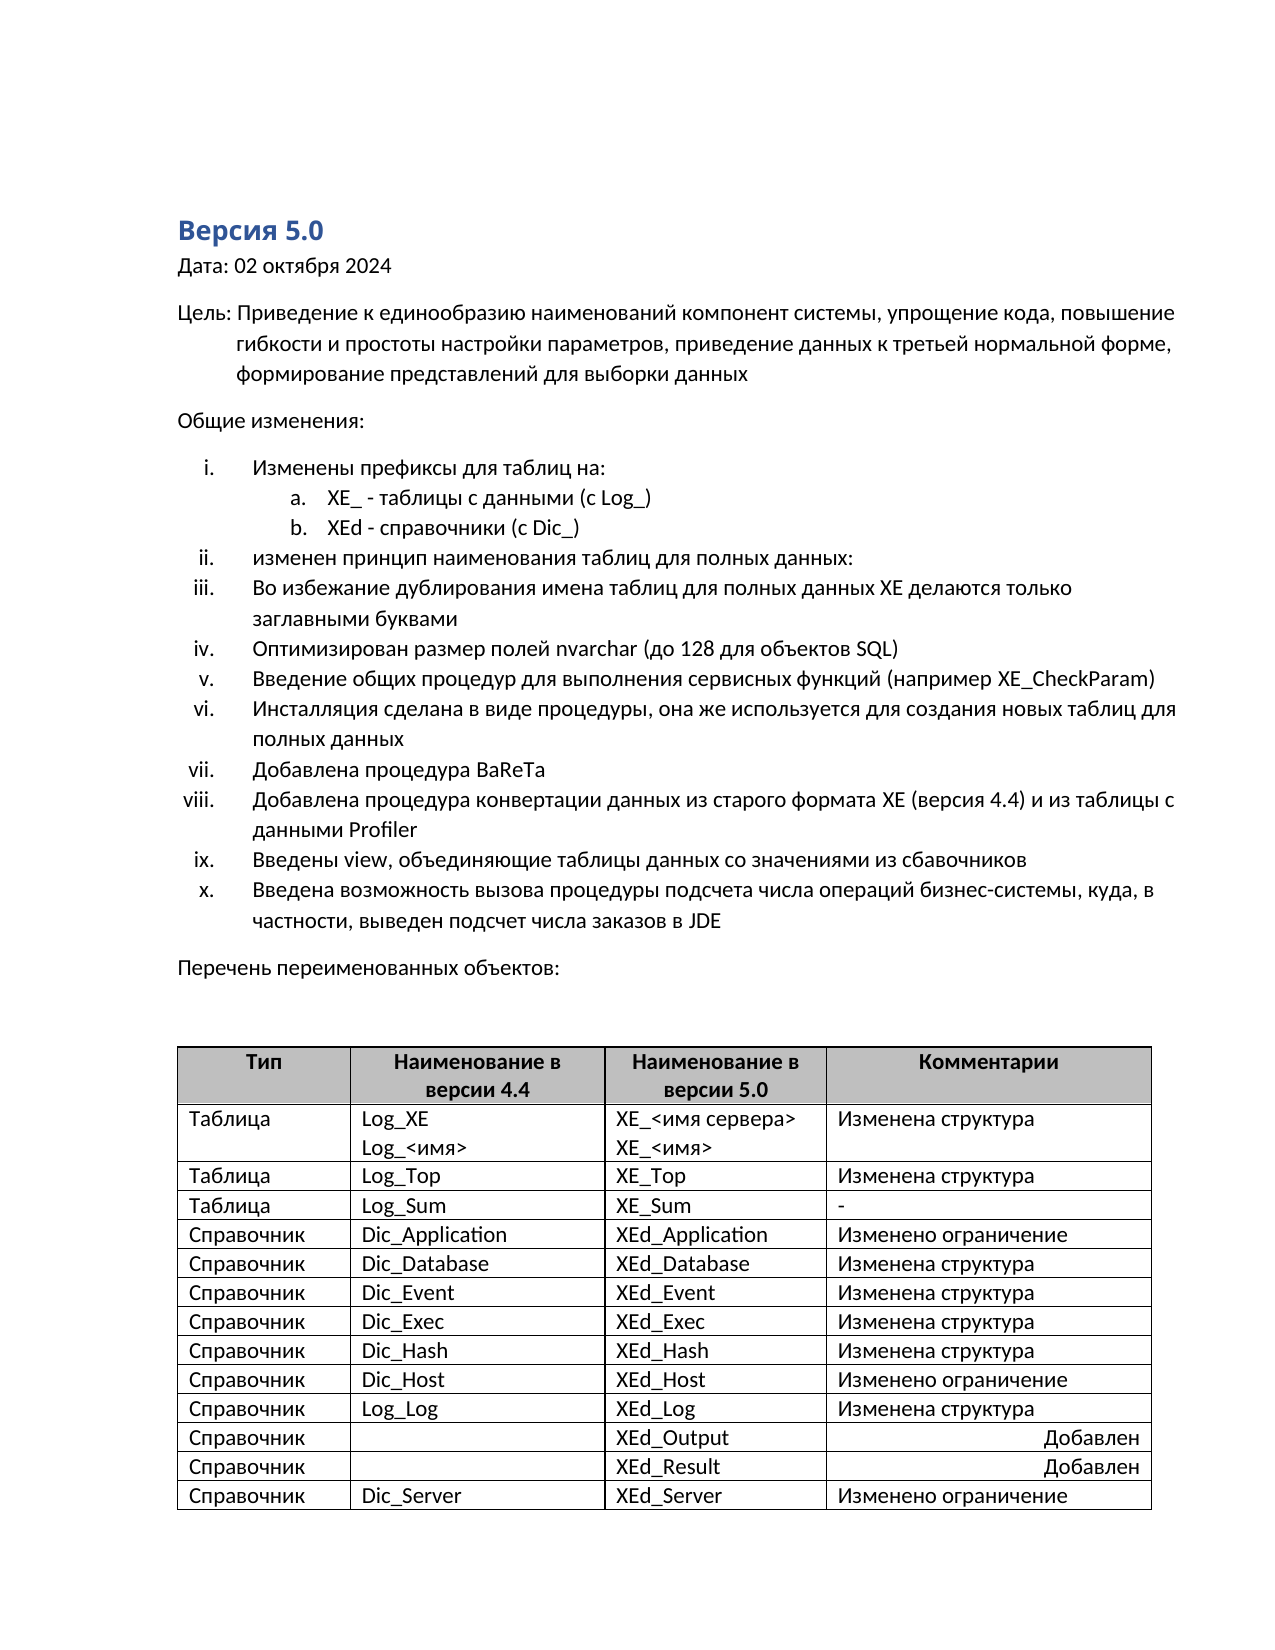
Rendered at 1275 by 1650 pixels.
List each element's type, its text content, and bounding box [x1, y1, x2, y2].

table_cell Справочник [178, 1336, 350, 1364]
table_cell Dic_Exec [351, 1307, 604, 1335]
table_cell Изменена структура [827, 1394, 1151, 1422]
table_cell [351, 1452, 604, 1480]
list XEd - справочники (с Dic_) [290, 513, 1186, 541]
table_cell Log_Log [351, 1394, 604, 1422]
table_cell XEd_Hash [606, 1336, 826, 1364]
table_cell Изменена структура [827, 1249, 1151, 1277]
table_cell Изменено ограничение [827, 1481, 1151, 1509]
list Изменены префиксы для таблиц на: [215, 453, 1186, 481]
table_cell XE_<имя сервера> XE_<имя> [606, 1105, 826, 1161]
list Добавлена процедура конвертации данных из старого формата XE (версия 4.4) и из таблицы с данными Profiler [215, 785, 1186, 843]
table_cell [351, 1423, 604, 1451]
list Введена возможность вызова процедуры подсчета числа операций бизнес-системы, куда, в частности, выведен подсчет числа заказов в JDE [215, 876, 1186, 934]
text Общие изменения: [177, 406, 1186, 434]
table_cell Изменена структура [827, 1105, 1151, 1161]
table_cell Dic_Host [351, 1365, 604, 1393]
table_cell Таблица [178, 1162, 350, 1190]
table_cell Изменено ограничение [827, 1220, 1151, 1248]
table_cell Log_Sum [351, 1191, 604, 1219]
table_cell Справочник [178, 1365, 350, 1393]
table_cell Справочник [178, 1307, 350, 1335]
table_cell Dic_Application [351, 1220, 604, 1248]
table_cell XE_Top [606, 1162, 826, 1190]
table_cell Log_XE Log_<имя> [351, 1105, 604, 1161]
table_cell Dic_Hash [351, 1336, 604, 1364]
table_cell Dic_Event [351, 1278, 604, 1306]
table_cell Справочник [178, 1394, 350, 1422]
list изменен принцип наименования таблиц для полных данных: [215, 543, 1186, 571]
table_header Тип [178, 1048, 350, 1103]
table_cell Таблица [178, 1105, 350, 1161]
list Оптимизирован размер полей nvarchar (до 128 для объектов SQL) [215, 634, 1186, 662]
subtitle Версия 5.0 [177, 212, 1186, 249]
table_cell Добавлен [827, 1452, 1151, 1480]
table_header Наименование в версии 4.4 [351, 1048, 604, 1103]
table_cell XEd_Log [606, 1394, 826, 1422]
table_cell Dic_Server [351, 1481, 604, 1509]
table_cell XEd_Result [606, 1452, 826, 1480]
table_cell Изменена структура [827, 1278, 1151, 1306]
table_cell Справочник [178, 1249, 350, 1277]
table_cell Справочник [178, 1220, 350, 1248]
table_cell Изменена структура [827, 1162, 1151, 1190]
table_header Комментарии [827, 1048, 1151, 1103]
list Введение общих процедур для выполнения сервисных функций (например XE_CheckParam) [215, 664, 1186, 692]
table_cell XEd_Output [606, 1423, 826, 1451]
table_cell XEd_Database [606, 1249, 826, 1277]
list Добавлена процедура BaReTa [215, 755, 1186, 783]
list Инсталляция сделана в виде процедуры, она же используется для создания новых таблиц для полных данных [215, 694, 1186, 753]
list Во избежание дублирования имена таблиц для полных данных XE делаются только заглавными буквами [215, 573, 1186, 632]
list Введены view, объединяющие таблицы данных со значениями из сбавочников [215, 845, 1186, 873]
table_cell XEd_Event [606, 1278, 826, 1306]
table_cell Справочник [178, 1452, 350, 1480]
table_cell Изменено ограничение [827, 1365, 1151, 1393]
table_cell Справочник [178, 1278, 350, 1306]
table_cell XEd_Host [606, 1365, 826, 1393]
table_cell Справочник [178, 1423, 350, 1451]
table_cell Изменена структура [827, 1336, 1151, 1364]
text Перечень переименованных объектов: [177, 953, 1186, 981]
table_cell Добавлен [827, 1423, 1151, 1451]
list XE_ - таблицы с данными (c Log_) [290, 483, 1186, 511]
table_cell - [827, 1191, 1151, 1219]
table_cell XEd_Server [606, 1481, 826, 1509]
text Цель: Приведение к единообразию наименований компонент системы, упрощение кода, повышение гибкости и простоты настройки параметров, приведение данных к третьей нормальной форме, формирование представлений для выборки данных [177, 298, 1186, 387]
table_cell Справочник [178, 1481, 350, 1509]
text Дата: 02 октября 2024 [177, 252, 1186, 280]
table_cell XE_Sum [606, 1191, 826, 1219]
table_cell Dic_Database [351, 1249, 604, 1277]
table_cell Таблица [178, 1191, 350, 1219]
table_cell Изменена структура [827, 1307, 1151, 1335]
table_cell XEd_Exec [606, 1307, 826, 1335]
table_header Наименование в версии 5.0 [606, 1048, 826, 1103]
table_cell XEd_Application [606, 1220, 826, 1248]
table_cell Log_Top [351, 1162, 604, 1190]
